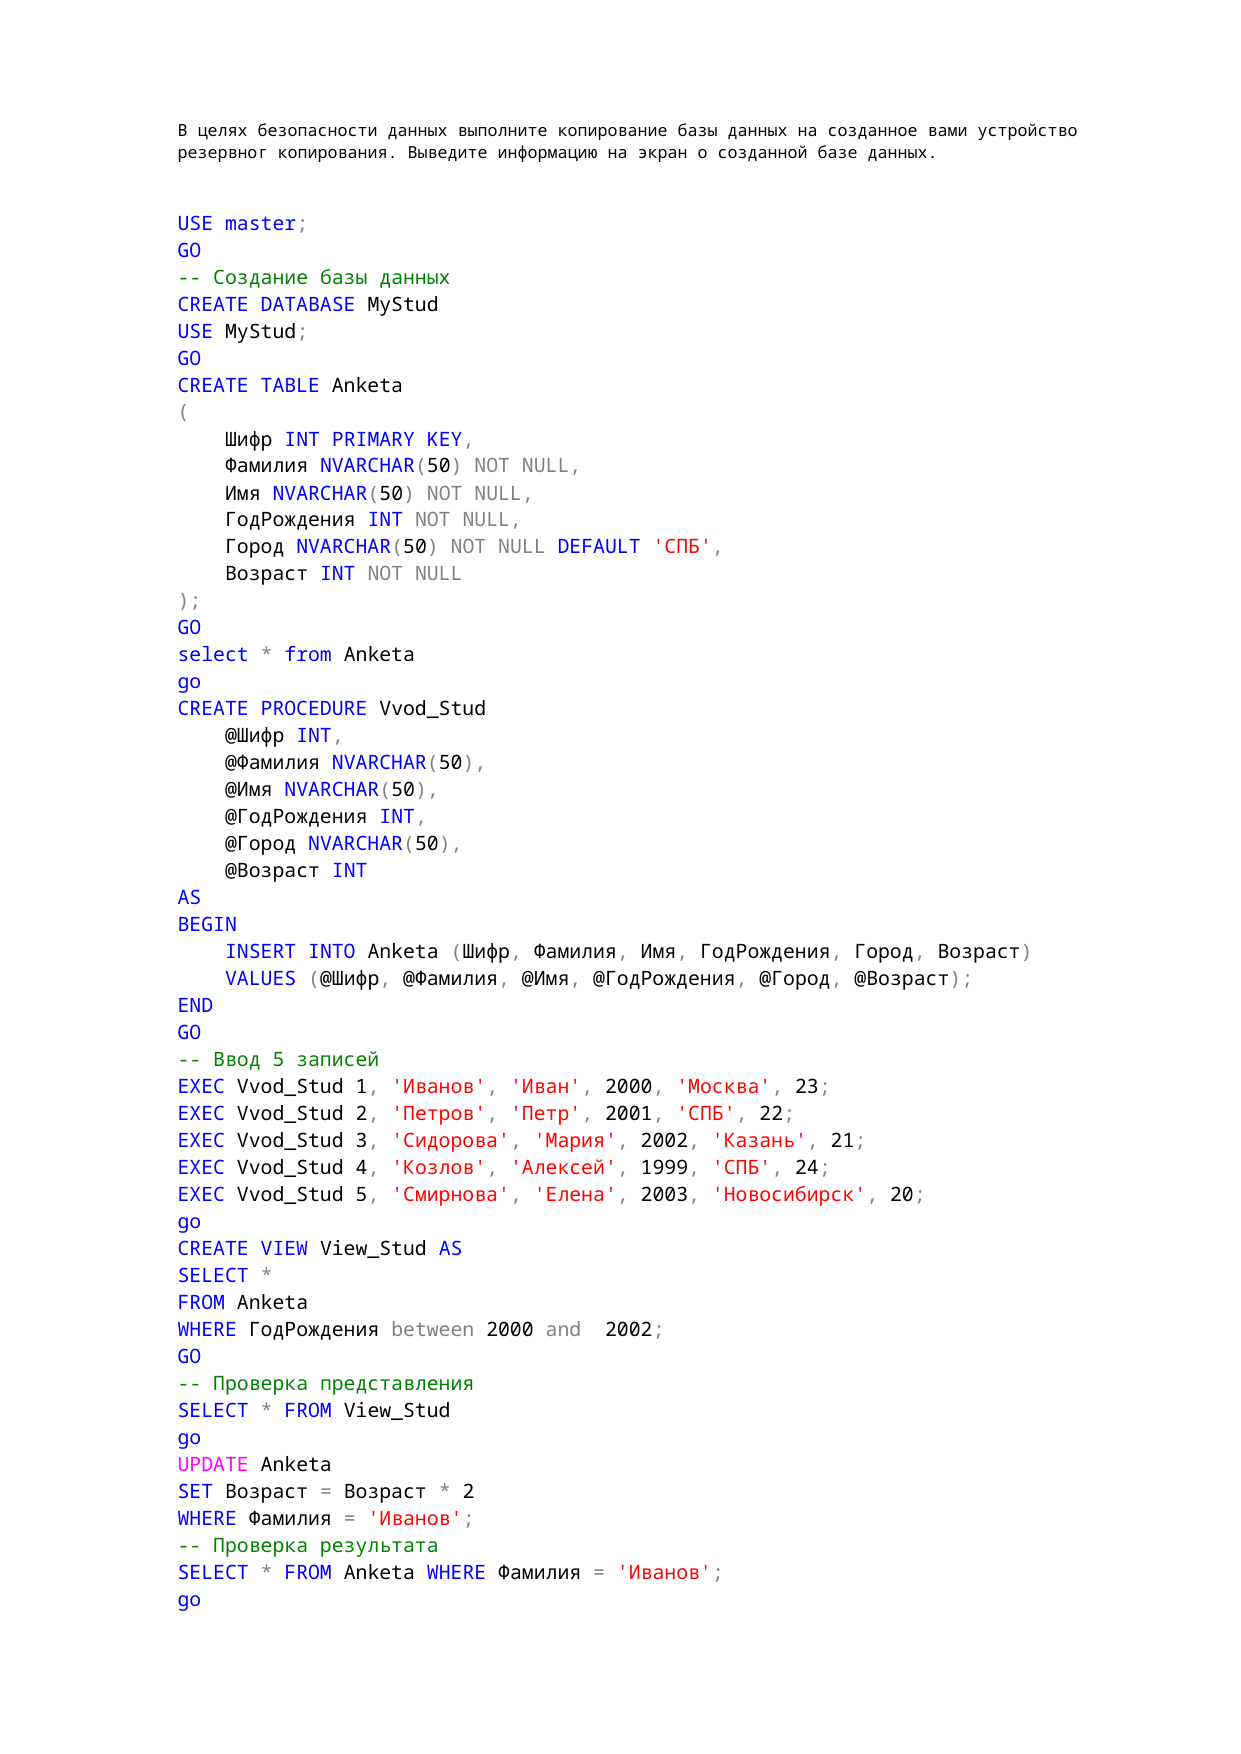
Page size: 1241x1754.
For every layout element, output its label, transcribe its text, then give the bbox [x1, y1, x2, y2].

text @ГодРождения INT, [177, 802, 1152, 829]
text CREATE VIEW View_Stud AS [177, 1234, 1152, 1261]
text GO [177, 344, 1152, 371]
text @Город NVARCHAR(50), [177, 829, 1152, 856]
text go [177, 1585, 1152, 1612]
text -- Создание базы данных [177, 263, 1152, 290]
text EXEC Vvod_Stud 2, 'Петров', 'Петр', 2001, 'СПБ', 22; [177, 1099, 1152, 1126]
text SELECT * [177, 1261, 1152, 1288]
text @Фамилия NVARCHAR(50), [177, 748, 1152, 776]
text -- Ввод 5 записей [177, 1045, 1152, 1072]
text AS [177, 883, 1152, 910]
text GO [177, 1342, 1152, 1369]
text GO [177, 236, 1152, 263]
text USE master; [177, 209, 1152, 236]
text go [177, 1207, 1152, 1234]
text FROM Anketa [177, 1288, 1152, 1315]
text EXEC Vvod_Stud 1, 'Иванов', 'Иван', 2000, 'Москва', 23; [177, 1072, 1152, 1099]
text В целях безопасности данных выполните копирование базы данных на созданное вами устройство резервног копирования. Выведите информацию на экран о созданной базе данных. [177, 118, 1152, 163]
text WHERE Фамилия = 'Иванов'; [177, 1504, 1152, 1531]
text VALUES (@Шифр, @Фамилия, @Имя, @ГодРождения, @Город, @Возраст); [177, 964, 1152, 991]
text END [177, 991, 1152, 1018]
text Город NVARCHAR(50) NOT NULL DEFAULT 'СПБ', [177, 533, 1152, 560]
text Фамилия NVARCHAR(50) NOT NULL, [177, 452, 1152, 479]
text ( [177, 398, 1152, 425]
text USE MyStud; [177, 317, 1152, 344]
text select * from Anketa [177, 641, 1152, 668]
text @Шифр INT, [177, 722, 1152, 748]
text UPDATE Anketa [177, 1450, 1152, 1477]
text CREATE PROCEDURE Vvod_Stud [177, 694, 1152, 722]
text WHERE ГодРождения between 2000 and 2002; [177, 1315, 1152, 1342]
text Имя NVARCHAR(50) NOT NULL, [177, 479, 1152, 506]
text Шифр INT PRIMARY KEY, [177, 425, 1152, 452]
text SELECT * FROM Anketa WHERE Фамилия = 'Иванов'; [177, 1558, 1152, 1585]
text CREATE DATABASE MyStud [177, 290, 1152, 317]
text SELECT * FROM View_Stud [177, 1396, 1152, 1423]
text CREATE TABLE Anketa [177, 371, 1152, 398]
text ГодРождения INT NOT NULL, [177, 506, 1152, 533]
text BEGIN [177, 910, 1152, 937]
text @Возраст INT [177, 856, 1152, 883]
text EXEC Vvod_Stud 4, 'Козлов', 'Алексей', 1999, 'СПБ', 24; [177, 1153, 1152, 1180]
text go [177, 1423, 1152, 1450]
text SET Возраст = Возраст * 2 [177, 1477, 1152, 1504]
text EXEC Vvod_Stud 3, 'Сидорова', 'Мария', 2002, 'Казань', 21; [177, 1126, 1152, 1153]
text ); [177, 587, 1152, 614]
text GO [177, 614, 1152, 641]
text INSERT INTO Anketa (Шифр, Фамилия, Имя, ГодРождения, Город, Возраст) [177, 937, 1152, 964]
text EXEC Vvod_Stud 5, 'Смирнова', 'Елена', 2003, 'Новосибирск', 20; [177, 1180, 1152, 1207]
text -- Проверка результата [177, 1531, 1152, 1558]
text Возраст INT NOT NULL [177, 560, 1152, 587]
text go [177, 668, 1152, 694]
text -- Проверка представления [177, 1369, 1152, 1396]
text @Имя NVARCHAR(50), [177, 776, 1152, 802]
text GO [177, 1018, 1152, 1045]
